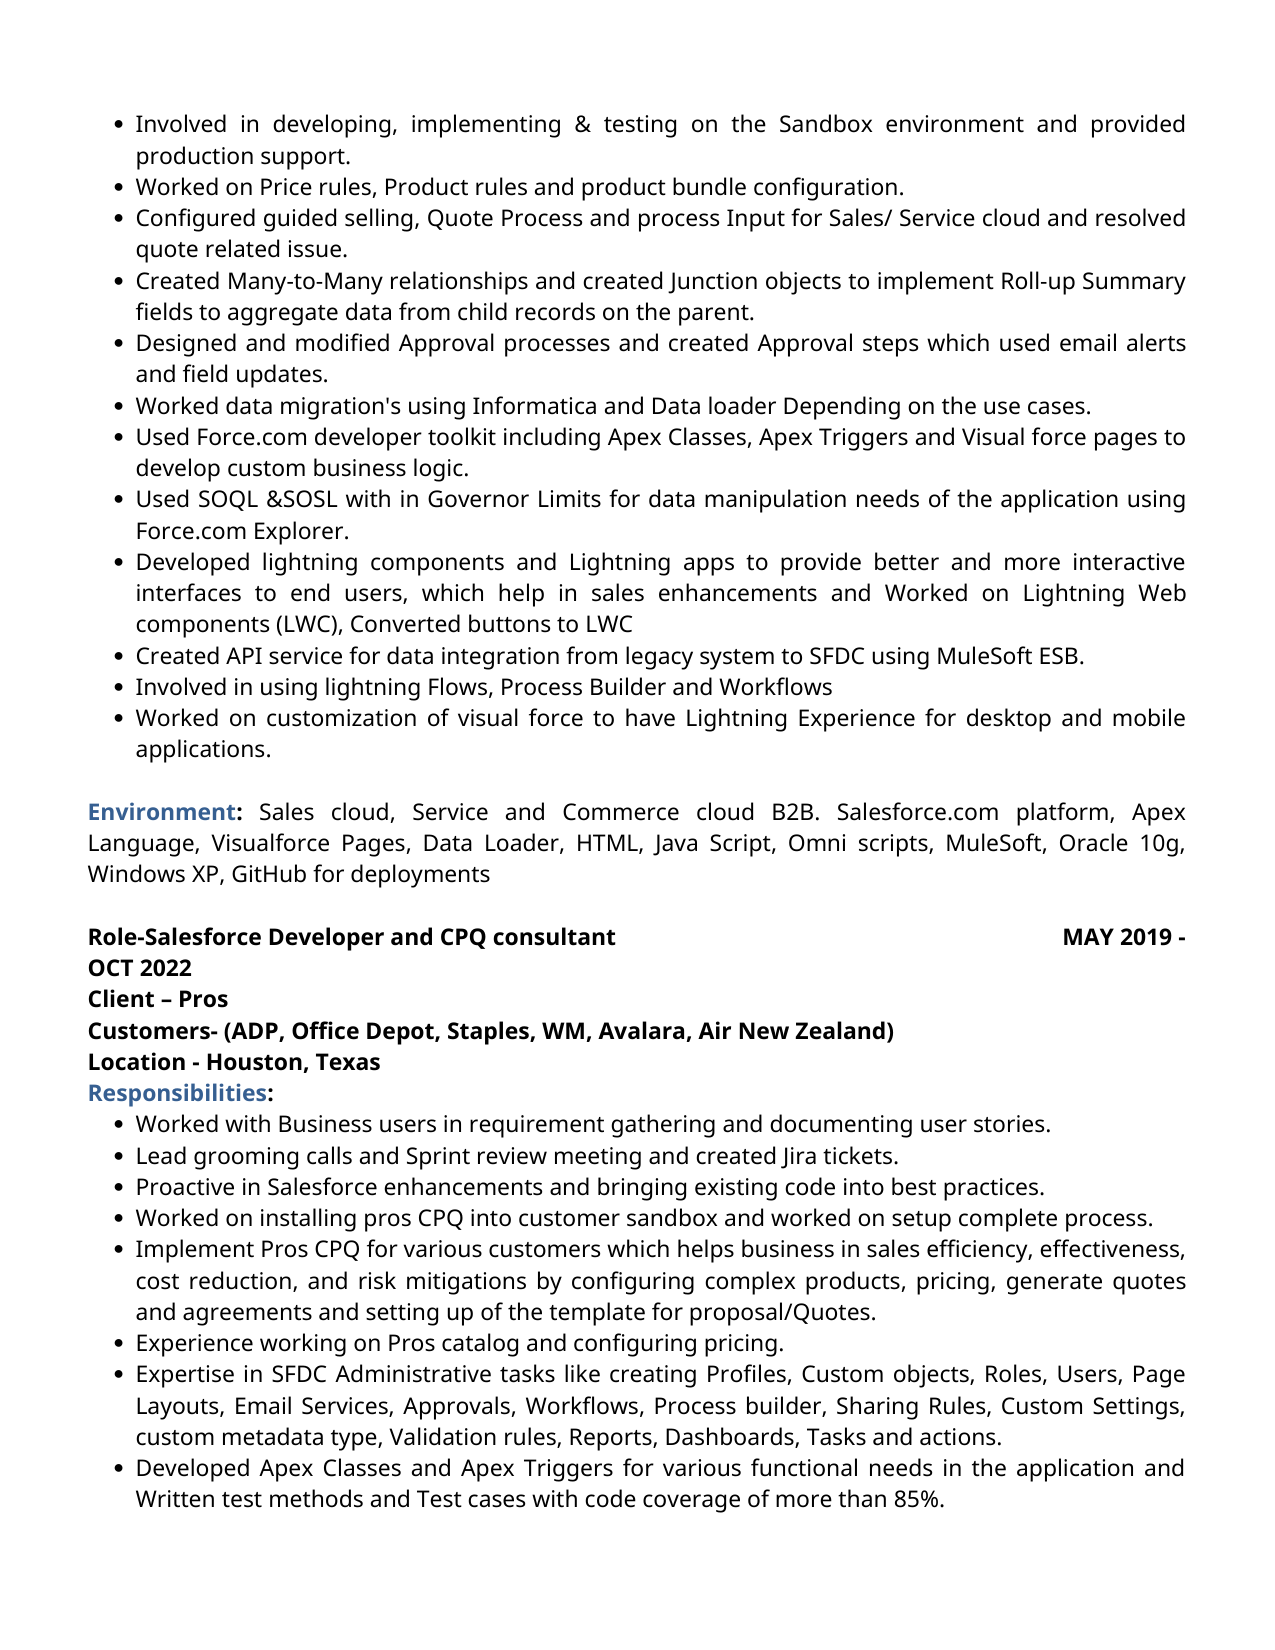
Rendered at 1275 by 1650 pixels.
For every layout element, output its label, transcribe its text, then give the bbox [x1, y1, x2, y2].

list Developed Apex Classes and Apex Triggers for various functional needs in the application and Written test methods and Test cases with code coverage of more than 85%. [114, 1452, 1187, 1514]
list Used Force.com developer toolkit including Apex Classes, Apex Triggers and Visual force pages to develop custom business logic. [114, 421, 1187, 483]
list Worked with Business users in requirement gathering and documenting user stories. [114, 1108, 1187, 1139]
list Proactive in Salesforce enhancements and bringing existing code into best practices. [114, 1171, 1187, 1202]
list Involved in developing, implementing & testing on the Sandbox environment and provided production support. [114, 108, 1187, 171]
text Customers- (ADP, Office Depot, Staples, WM, Avalara, Air New Zealand) [87, 1014, 1187, 1046]
text Responsibilities: [87, 1077, 1187, 1108]
list Worked on customization of visual force to have Lightning Experience for desktop and mobile applications. [114, 702, 1187, 764]
list Configured guided selling, Quote Process and process Input for Sales/ Service cloud and resolved quote related issue. [114, 202, 1187, 264]
list Worked on Price rules, Product rules and product bundle configuration. [114, 171, 1187, 202]
list Implement Pros CPQ for various customers which helps business in sales efficiency, effectiveness, cost reduction, and risk mitigations by configuring complex products, pricing, generate quotes and agreements and setting up of the template for proposal/Quotes. [114, 1233, 1187, 1327]
list Worked data migration's using Informatica and Data loader Depending on the use cases. [114, 389, 1187, 421]
text Role-Salesforce Developer and CPQ consultant MAY 2019 - OCT 2022 [87, 921, 1187, 983]
list Lead grooming calls and Sprint review meeting and created Jira tickets. [114, 1139, 1187, 1171]
list Involved in using lightning Flows, Process Builder and Workflows [114, 671, 1187, 702]
list Created API service for data integration from legacy system to SFDC using MuleSoft ESB. [114, 639, 1187, 671]
text Client – Pros [87, 983, 1187, 1014]
list Developed lightning components and Lightning apps to provide better and more interactive interfaces to end users, which help in sales enhancements and Worked on Lightning Web components (LWC), Converted buttons to LWC [114, 546, 1187, 639]
text Environment: Sales cloud, Service and Commerce cloud B2B. Salesforce.com platform, Apex Language, Visualforce Pages, Data Loader, HTML, Java Script, Omni scripts, MuleSoft, Oracle 10g, Windows XP, GitHub for deployments [87, 796, 1187, 889]
list Created Many-to-Many relationships and created Junction objects to implement Roll-up Summary fields to aggregate data from child records on the parent. [114, 264, 1187, 327]
list Worked on installing pros CPQ into customer sandbox and worked on setup complete process. [114, 1202, 1187, 1233]
list Experience working on Pros catalog and configuring pricing. [114, 1327, 1187, 1358]
list Used SOQL &SOSL with in Governor Limits for data manipulation needs of the application using Force.com Explorer. [114, 483, 1187, 546]
text Location - Houston, Texas [87, 1046, 1187, 1077]
list Expertise in SFDC Administrative tasks like creating Profiles, Custom objects, Roles, Users, Page Layouts, Email Services, Approvals, Workflows, Process builder, Sharing Rules, Custom Settings, custom metadata type, Validation rules, Reports, Dashboards, Tasks and actions. [114, 1358, 1187, 1452]
list Designed and modified Approval processes and created Approval steps which used email alerts and field updates. [114, 327, 1187, 389]
